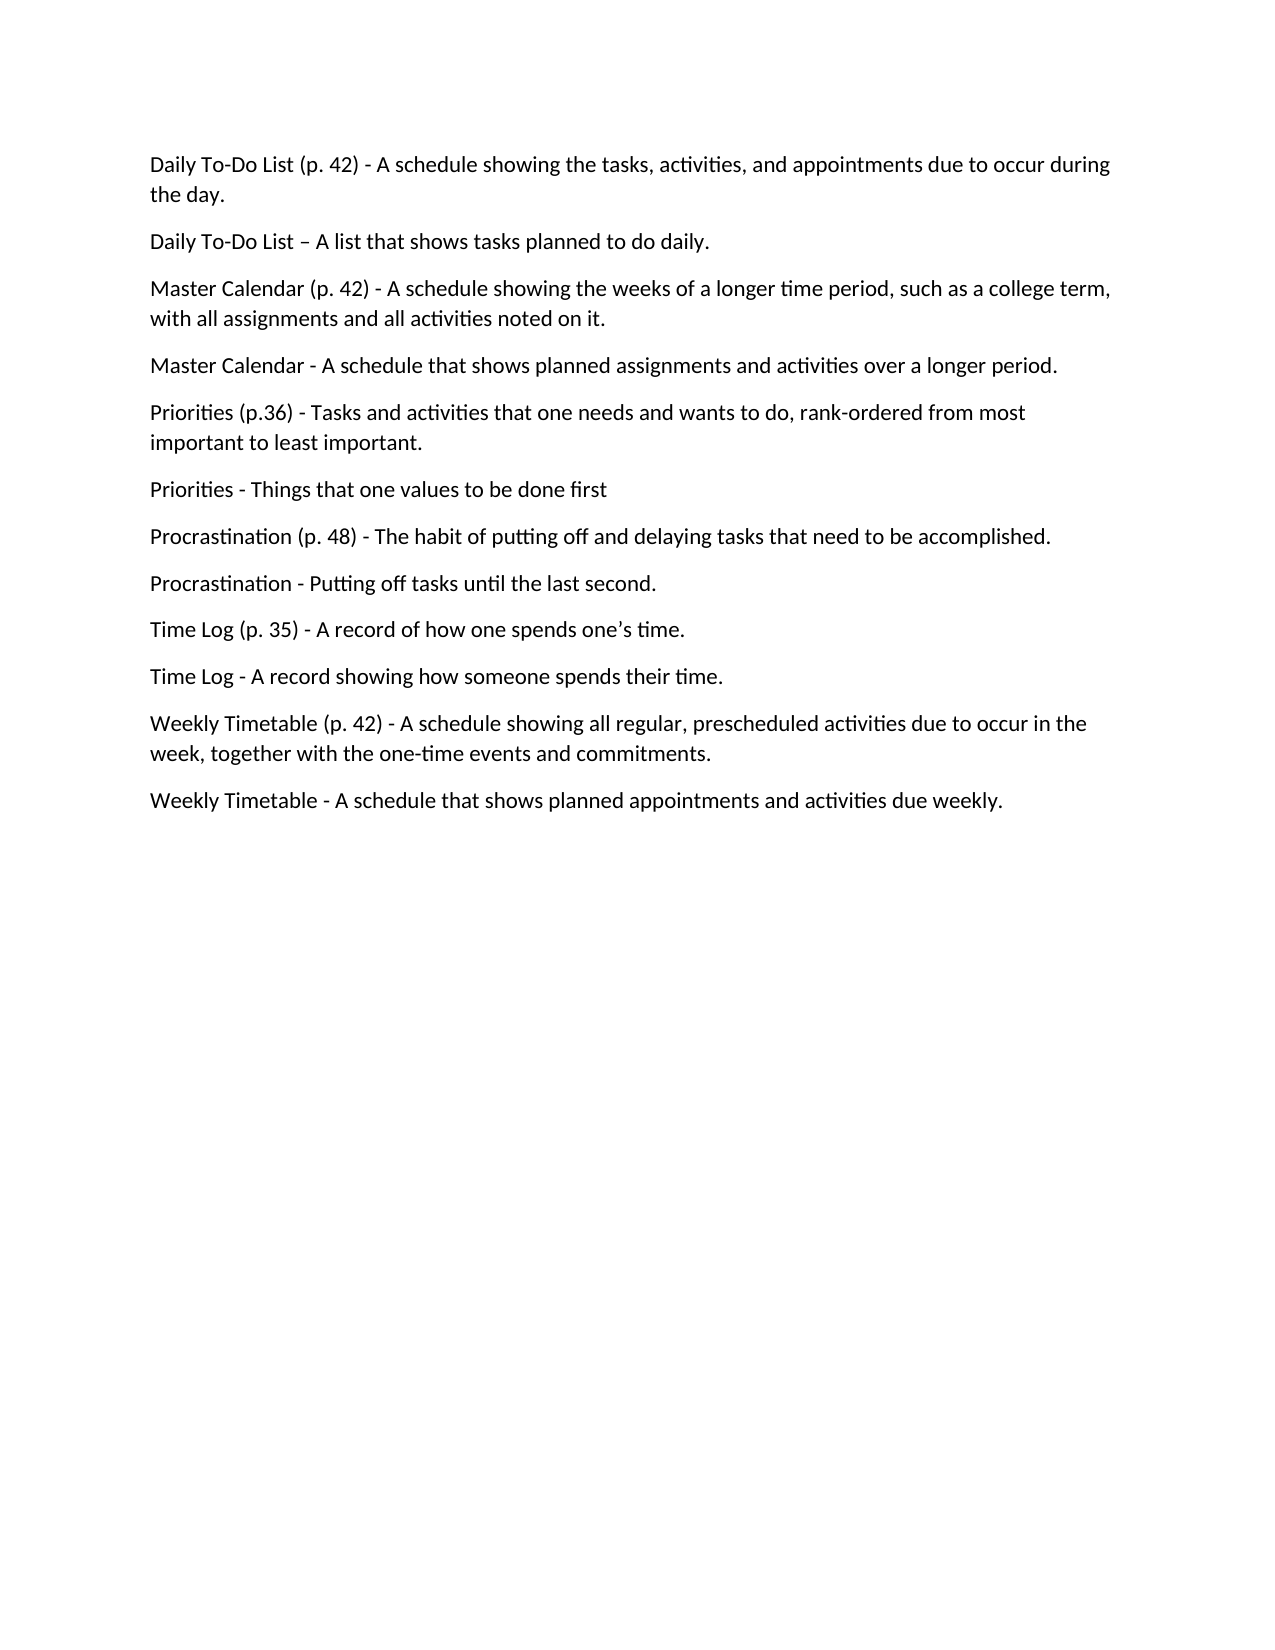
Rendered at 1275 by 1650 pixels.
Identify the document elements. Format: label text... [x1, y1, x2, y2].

text Master Calendar (p. 42) - A schedule showing the weeks of a longer time period, such as a college term, with all assignments and all activities noted on it. [150, 274, 1125, 332]
text Daily To-Do List – A list that shows tasks planned to do daily. [150, 227, 1125, 255]
text Priorities - Things that one values to be done first [150, 475, 1125, 503]
text Priorities (p.36) - Tasks and activities that one needs and wants to do, rank-ordered from most important to least important. [150, 398, 1125, 456]
text Daily To-Do List (p. 42) - A schedule showing the tasks, activities, and appointments due to occur during the day. [150, 150, 1125, 208]
text Time Log - A record showing how someone spends their time. [150, 662, 1125, 691]
text Time Log (p. 35) - A record of how one spends one’s time. [150, 616, 1125, 644]
text Weekly Timetable - A schedule that shows planned appointments and activities due weekly. [150, 786, 1125, 814]
text Weekly Timetable (p. 42) - A schedule showing all regular, prescheduled activities due to occur in the week, together with the one-time events and commitments. [150, 709, 1125, 768]
text Procrastination (p. 48) - The habit of putting off and delaying tasks that need to be accomplished. [150, 522, 1125, 550]
text Procrastination - Putting off tasks until the last second. [150, 569, 1125, 597]
text Master Calendar - A schedule that shows planned assignments and activities over a longer period. [150, 351, 1125, 379]
